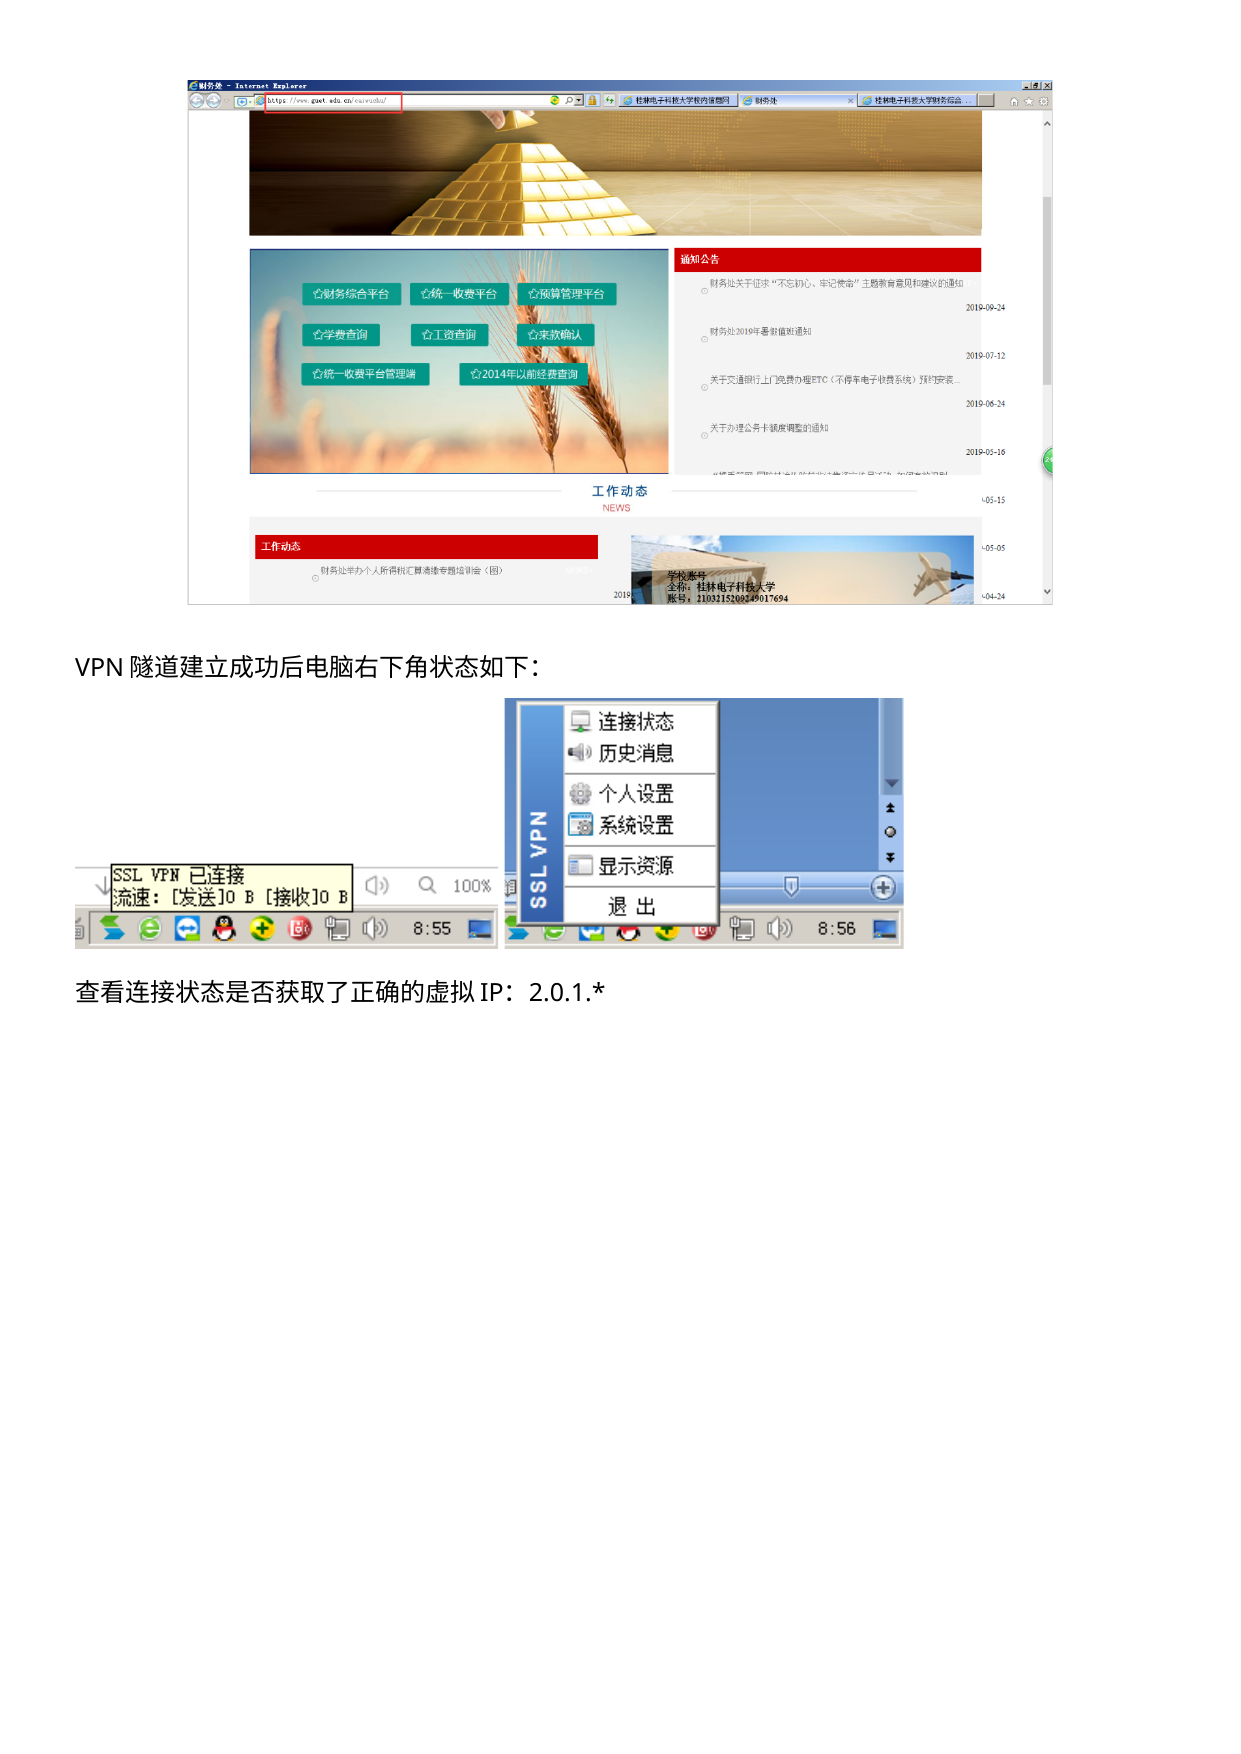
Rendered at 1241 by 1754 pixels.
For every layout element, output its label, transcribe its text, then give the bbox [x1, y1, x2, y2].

picture [187, 80, 1053, 605]
picture [75, 831, 499, 949]
text VPN隧道建立成功后电脑右下角状态如下： [75, 633, 1165, 698]
text 查看连接状态是否获取了正确的虚拟IP：2.0.1.* [75, 958, 1165, 1023]
picture [504, 698, 904, 949]
